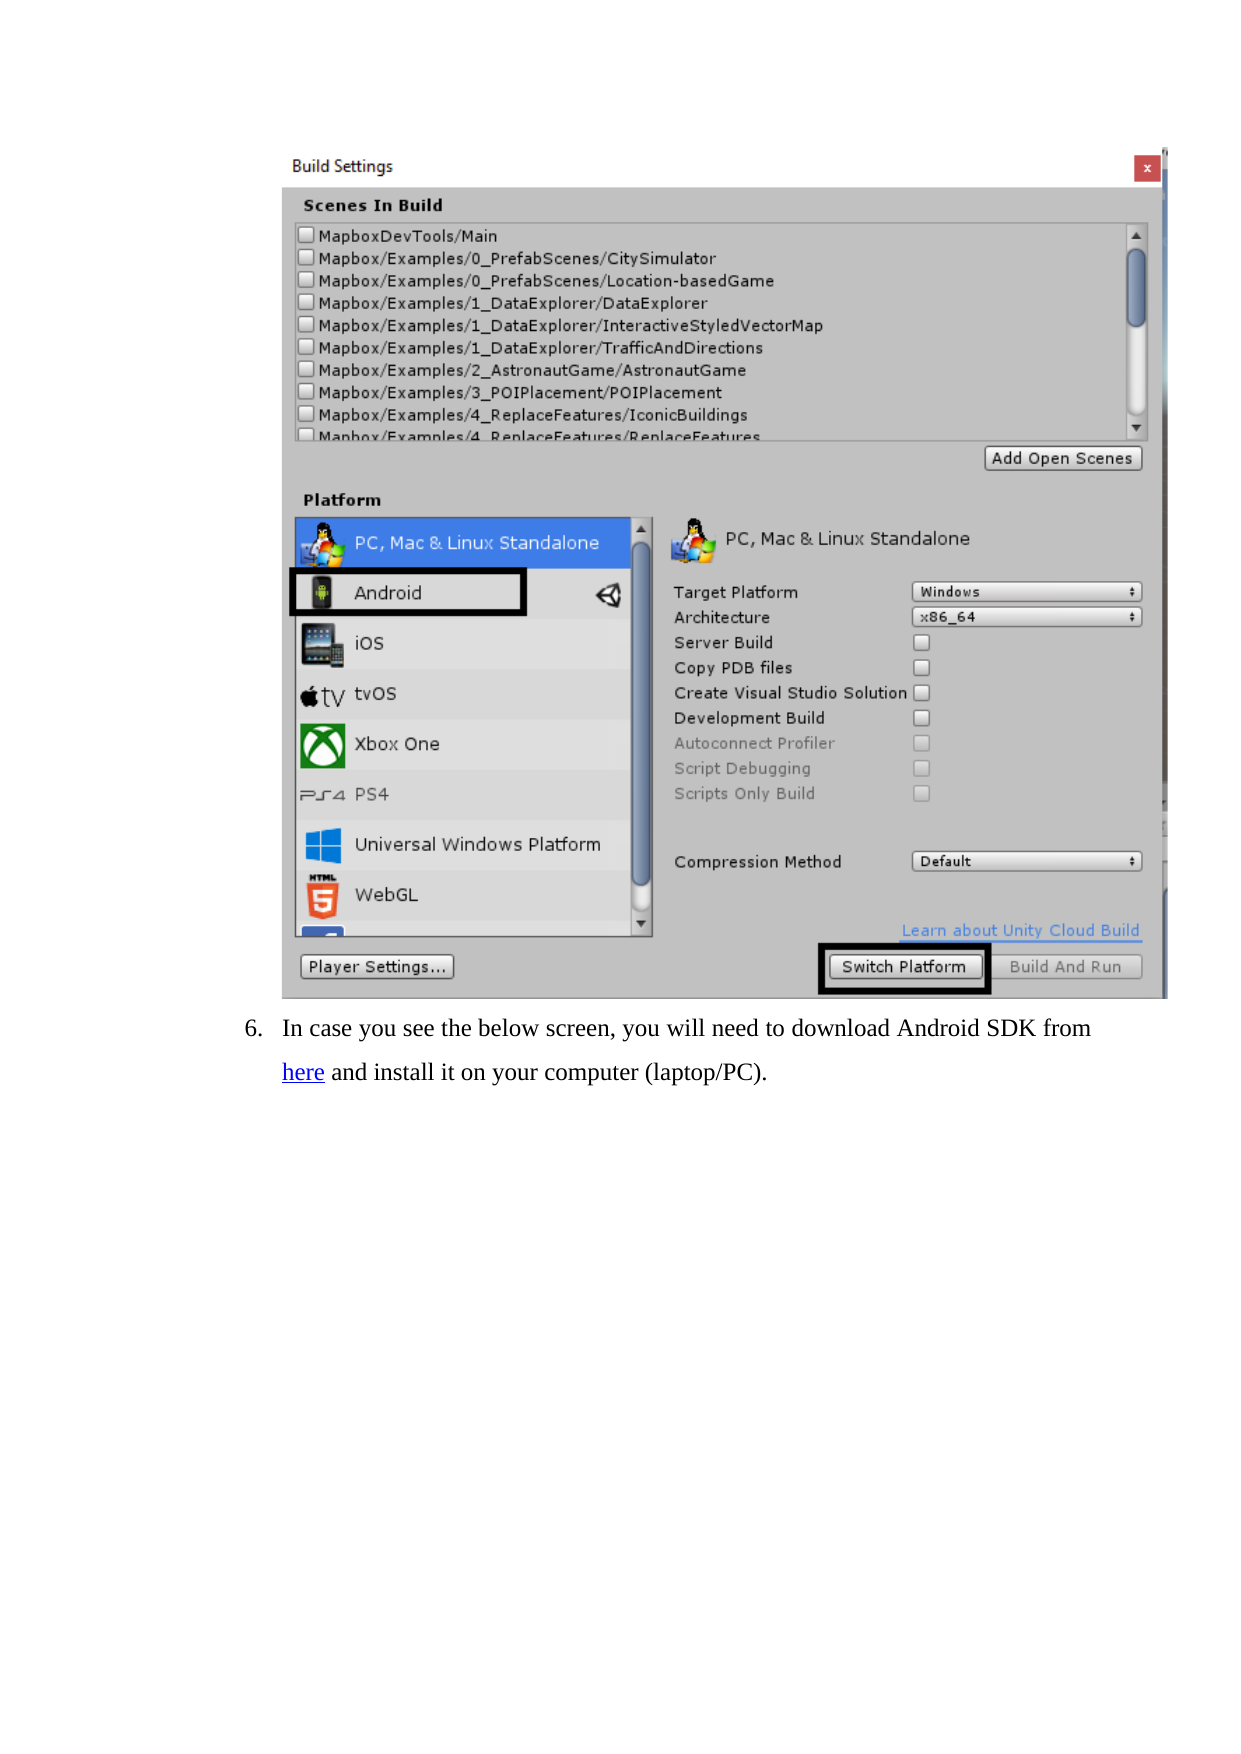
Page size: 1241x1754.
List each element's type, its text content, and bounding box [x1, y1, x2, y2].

list In case you see the below screen, you will need to download Android SDK from here and install it on your computer (laptop/PC). [244, 1013, 1092, 1085]
picture [281, 147, 1168, 999]
